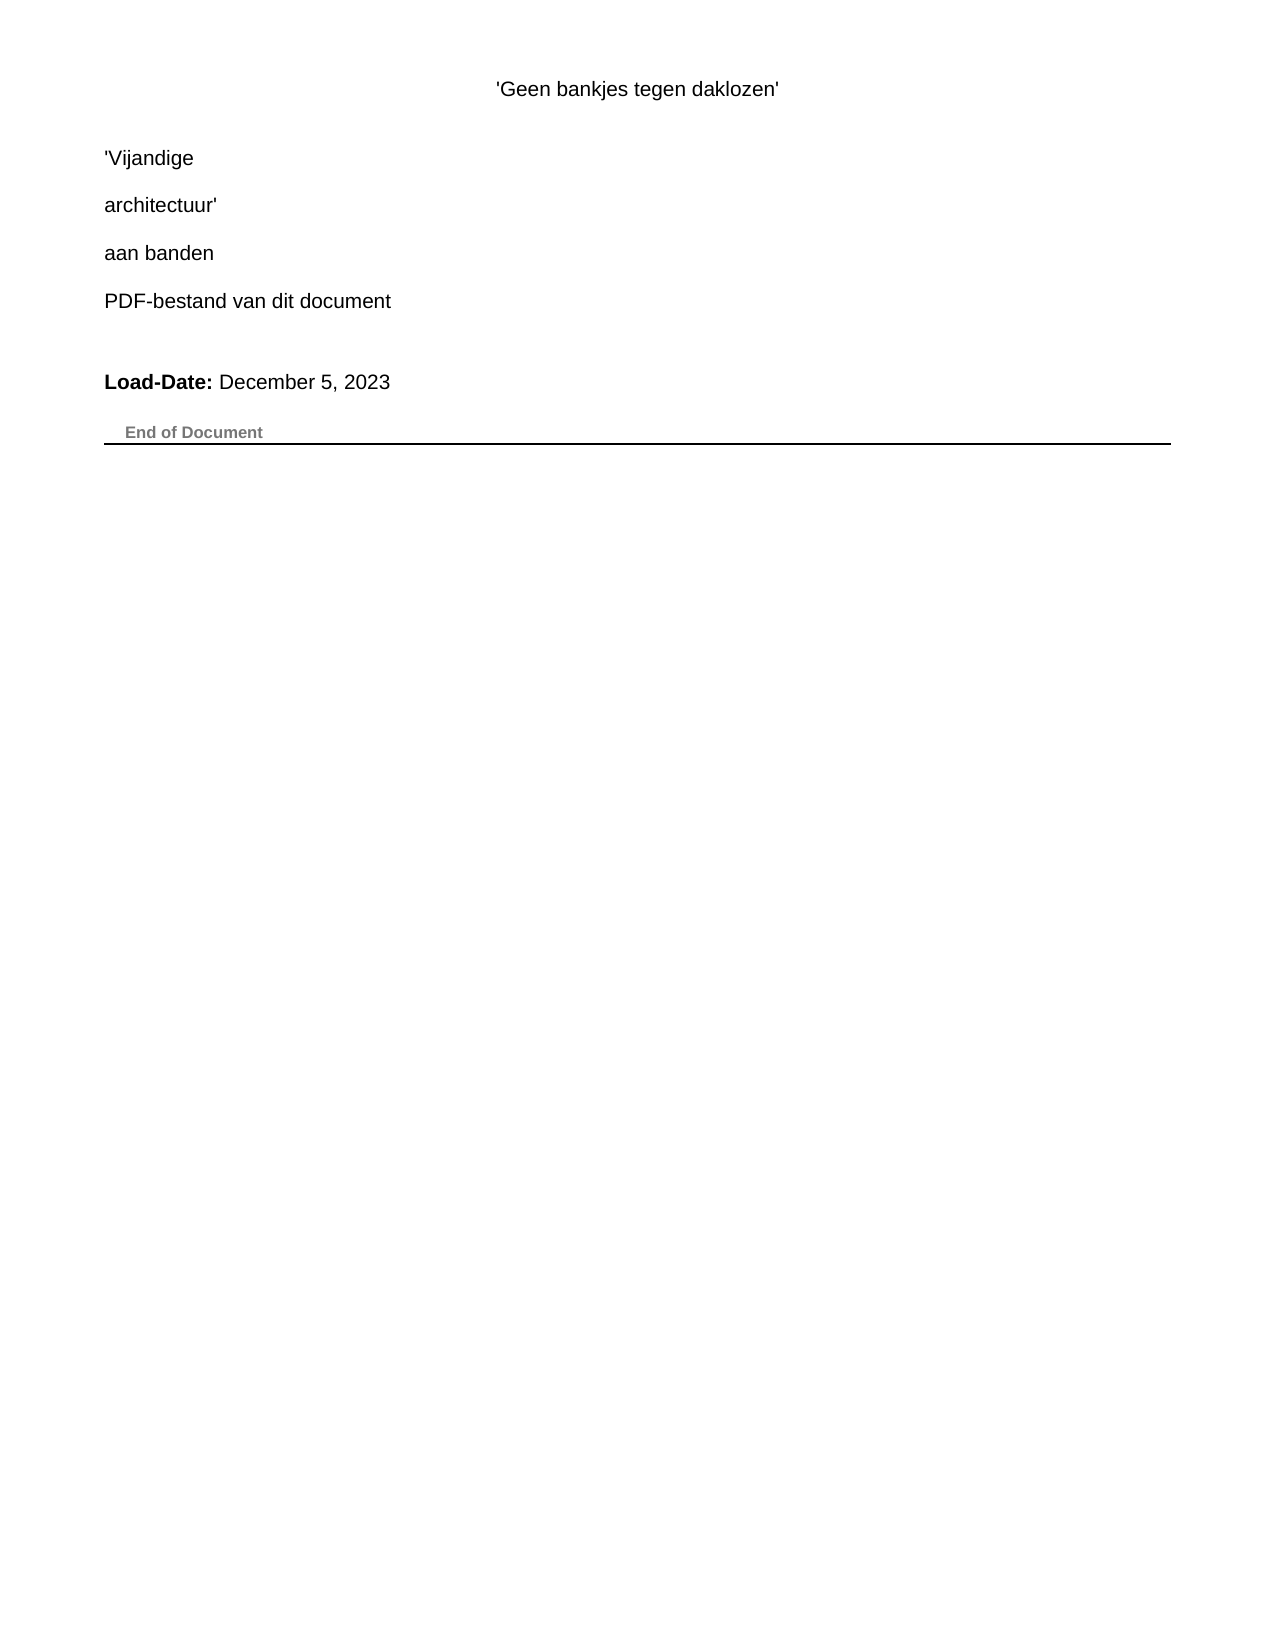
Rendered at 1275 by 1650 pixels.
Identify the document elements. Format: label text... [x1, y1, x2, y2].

text 'Vijandige [104, 142, 1171, 169]
text architectuur' [104, 190, 1171, 217]
text PDF-bestand van dit document [104, 286, 1171, 313]
text Load-Date: December 5, 2023 [104, 338, 1171, 394]
text aan banden [104, 238, 1171, 265]
text End of Document [125, 423, 1171, 442]
